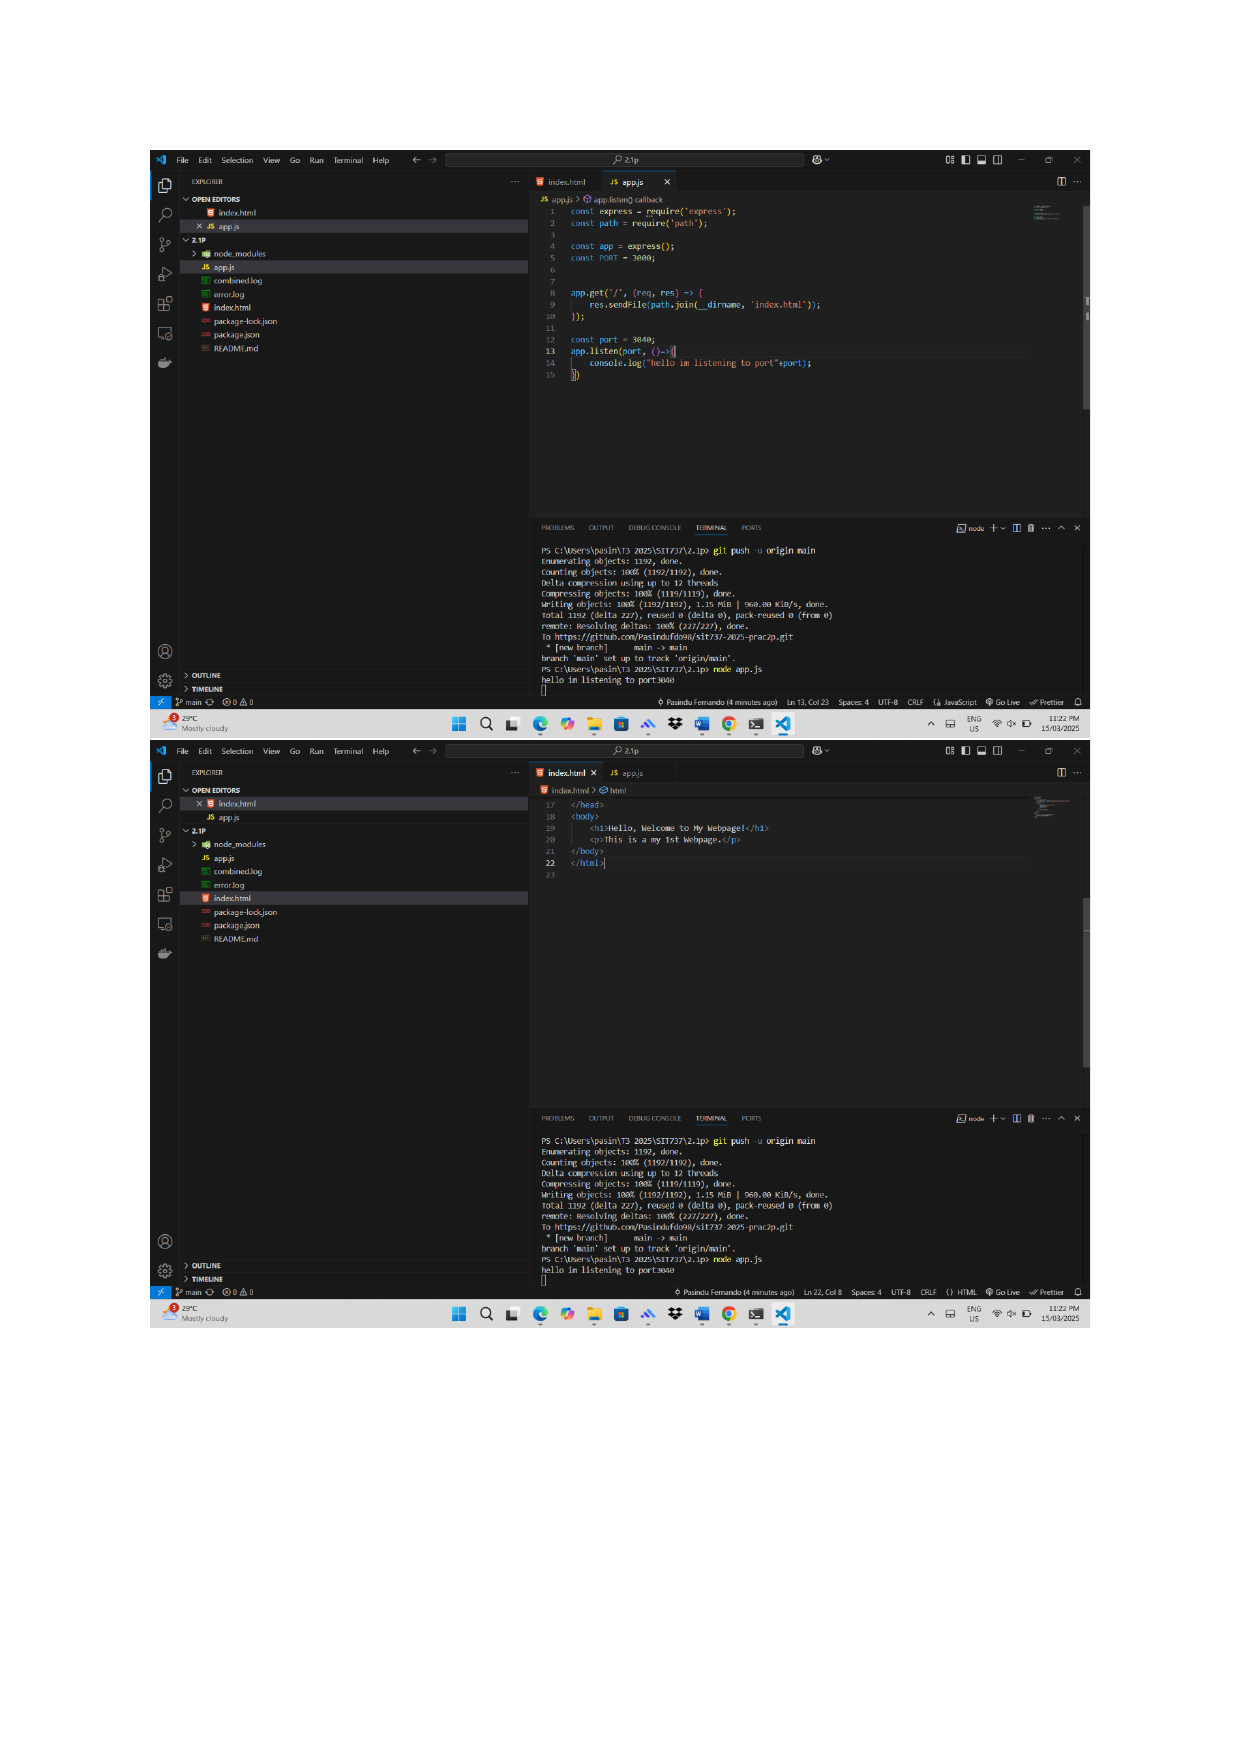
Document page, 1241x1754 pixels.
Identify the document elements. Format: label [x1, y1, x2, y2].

picture [150, 150, 1091, 738]
picture [150, 740, 1091, 1328]
